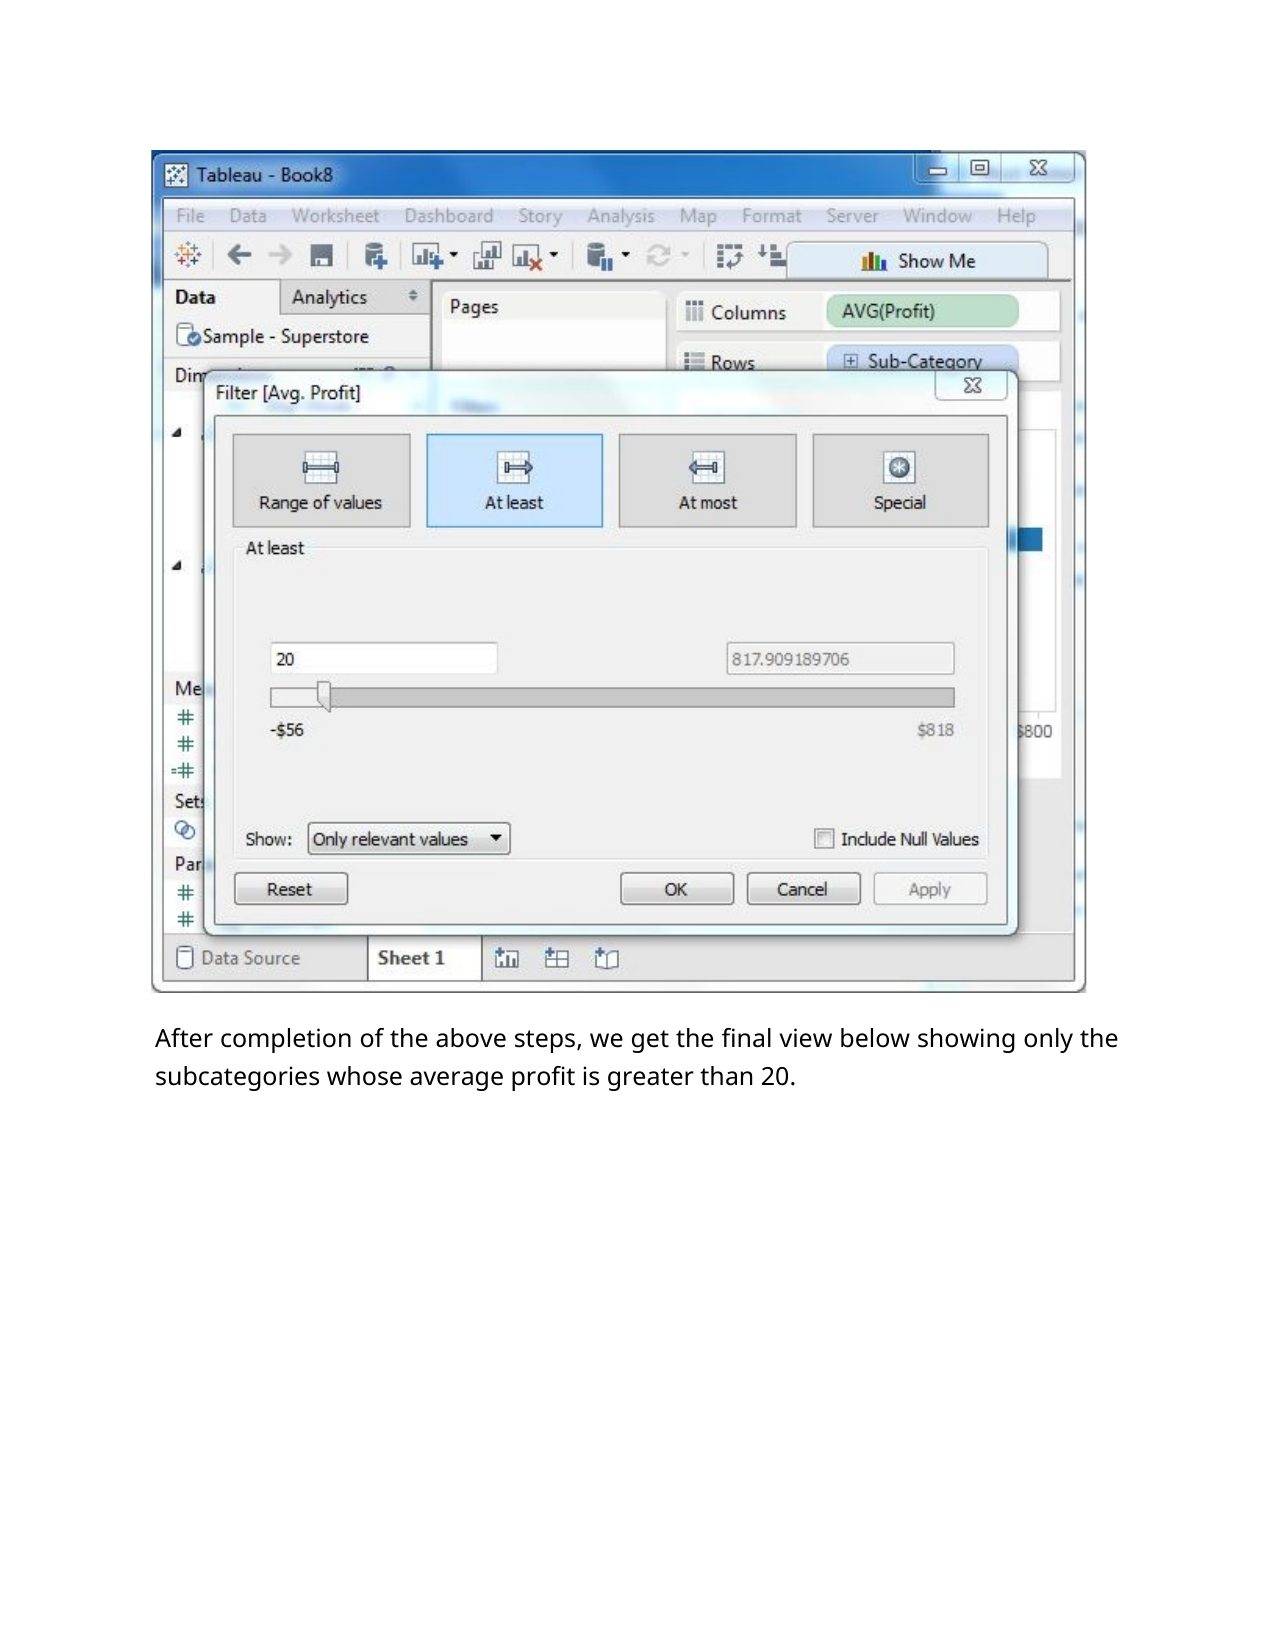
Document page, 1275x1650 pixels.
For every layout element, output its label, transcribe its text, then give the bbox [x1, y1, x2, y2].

text After completion of the above steps, we get the final view below showing only the subcategories whose average profit is greater than 20. [155, 1017, 1120, 1092]
picture [150, 150, 1088, 993]
